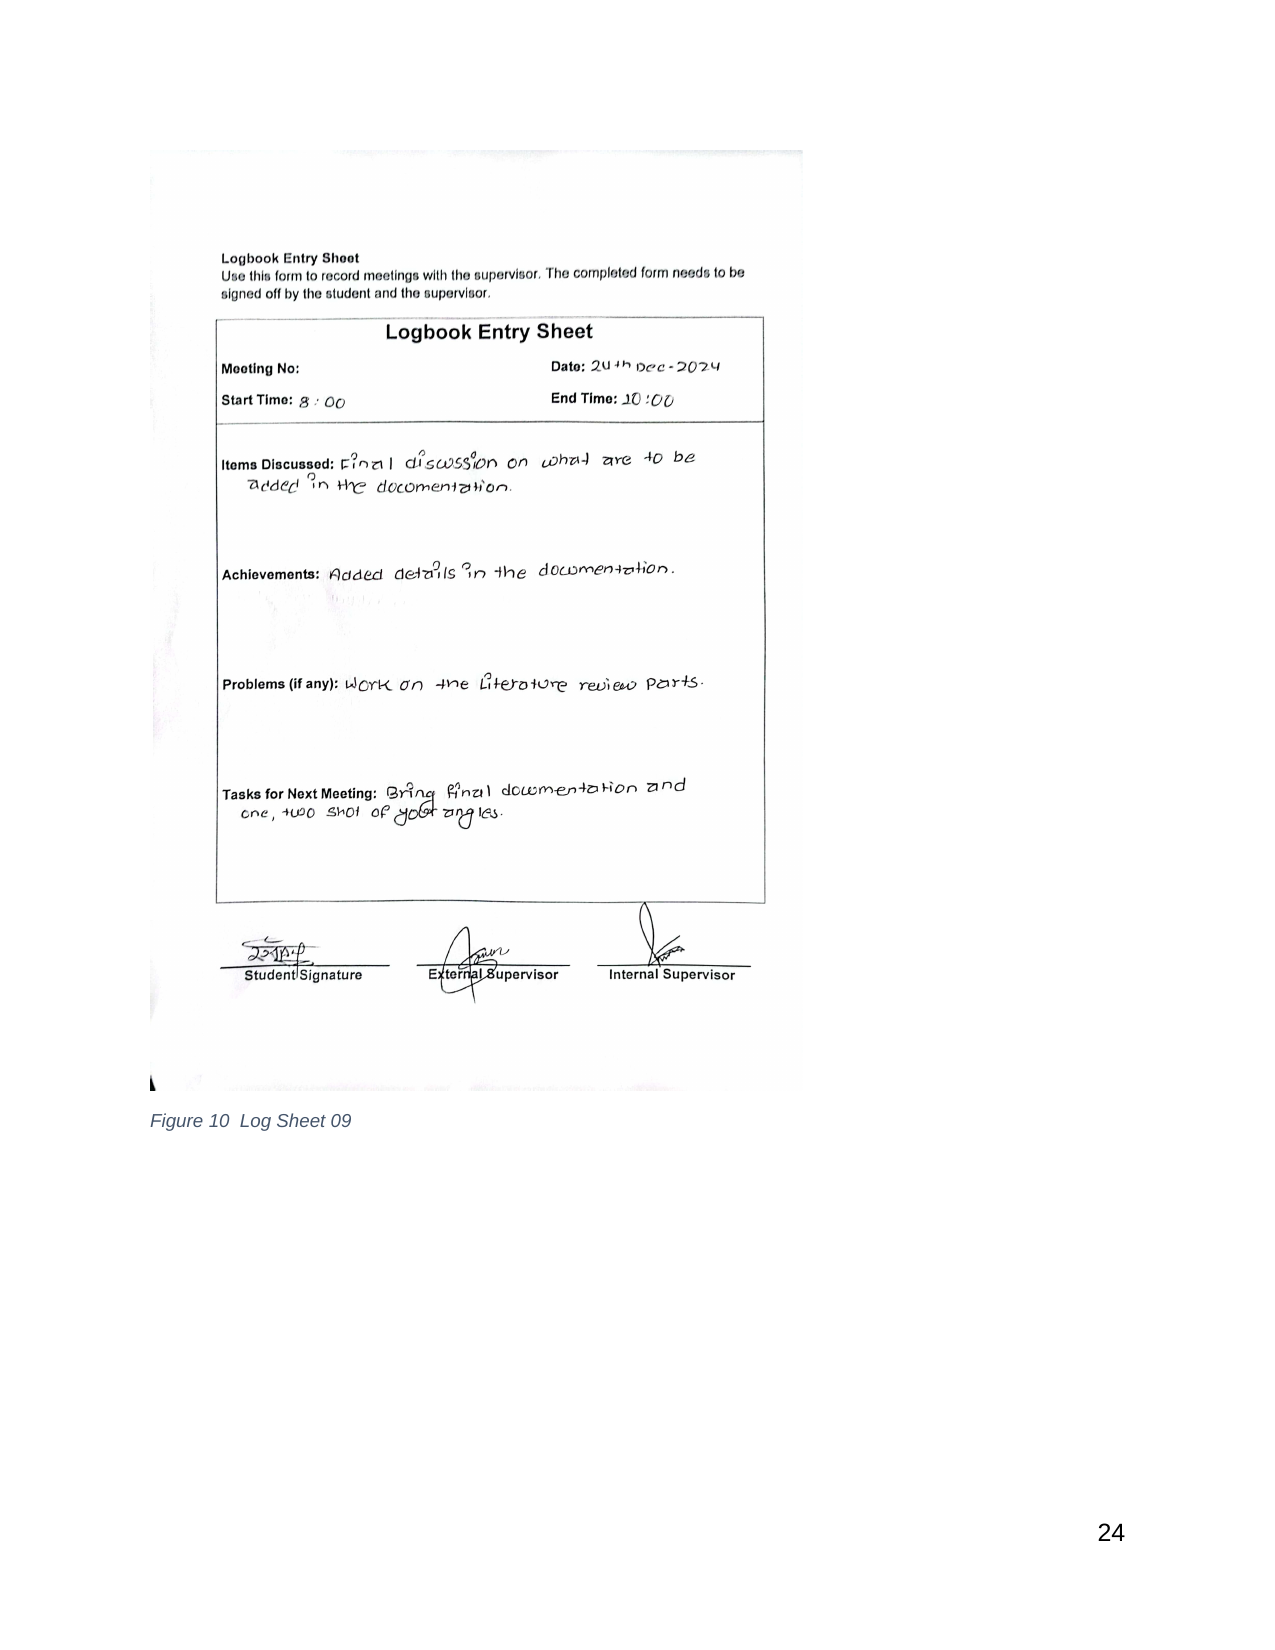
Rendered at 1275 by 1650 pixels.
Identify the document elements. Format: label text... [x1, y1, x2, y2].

picture [150, 150, 803, 1091]
